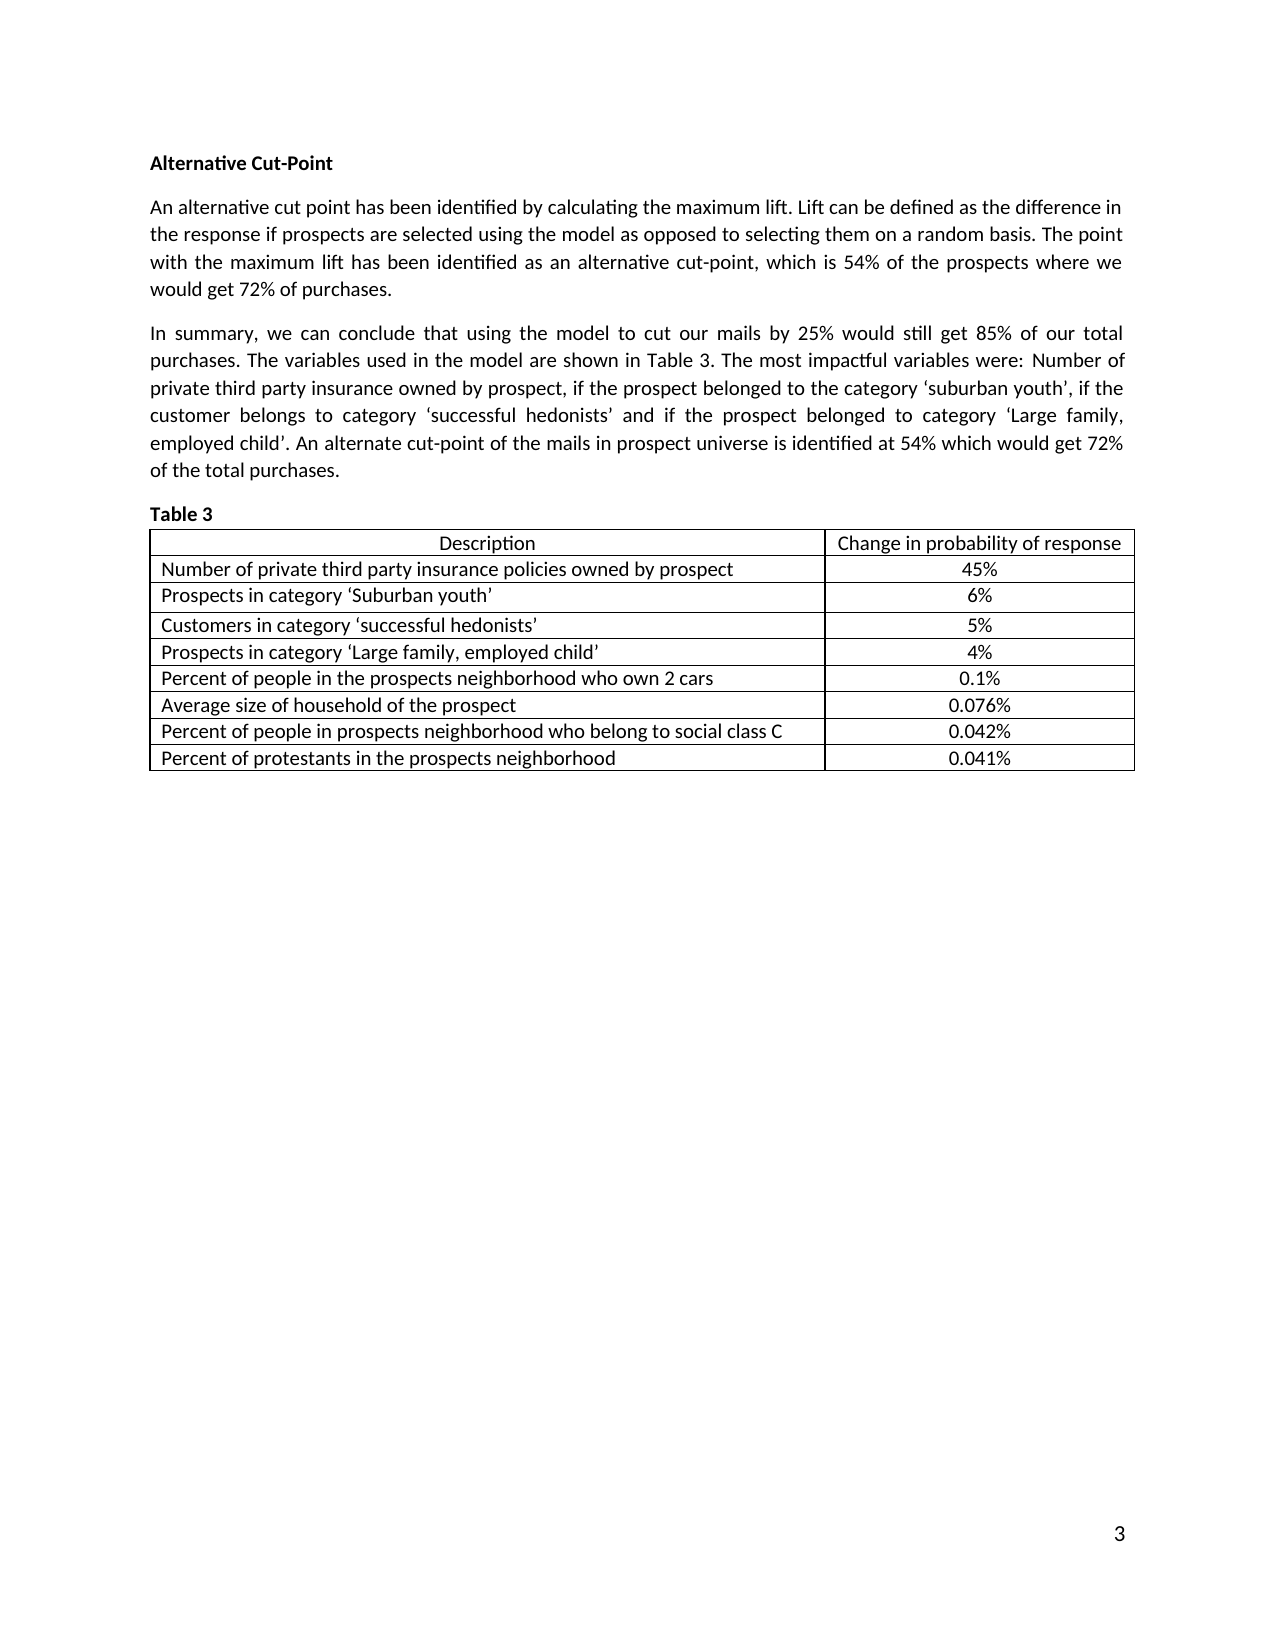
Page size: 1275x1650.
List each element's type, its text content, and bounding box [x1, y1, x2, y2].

text Table 3 [150, 501, 1125, 527]
table_cell Customers in category ‘successful hedonists’ [151, 613, 824, 638]
text Alternative Cut-Point [150, 150, 1125, 175]
table_cell 0.1% [826, 666, 1134, 691]
table_cell 45% [826, 556, 1134, 582]
table_cell Average size of household of the prospect [151, 692, 824, 717]
table_cell 0.041% [826, 745, 1134, 770]
table_cell Prospects in category ‘Large family, employed child’ [151, 639, 824, 664]
text In summary, we can conclude that using the model to cut our mails by 25% would still get 85% of our total purchases. The variables used in the model are shown in Table 3. The most impactful variables were: Number of private third party insurance owned by prospect, if the prospect belonged to the category ‘suburban youth’, if the customer belongs to category ‘successful hedonists’ and if the prospect belonged to category ‘Large family, employed child’. An alternate cut-point of the mails in prospect universe is identified at 54% which would get 72% of the total purchases. [150, 320, 1125, 483]
table_cell Percent of people in prospects neighborhood who belong to social class C [151, 719, 824, 744]
table_cell 0.042% [826, 719, 1134, 744]
table_header Change in probability of response [826, 530, 1134, 555]
table_cell Percent of protestants in the prospects neighborhood [151, 745, 824, 770]
table_cell 5% [826, 613, 1134, 638]
table_cell 4% [826, 639, 1134, 664]
table_cell Percent of people in the prospects neighborhood who own 2 cars [151, 666, 824, 691]
table_header Description [151, 530, 824, 555]
table_cell 6% [826, 583, 1134, 612]
text An alternative cut point has been identified by calculating the maximum lift. Lift can be defined as the difference in the response if prospects are selected using the model as opposed to selecting them on a random basis. The point with the maximum lift has been identified as an alternative cut-point, which is 54% of the prospects where we would get 72% of purchases. [150, 194, 1125, 302]
table_cell Number of private third party insurance policies owned by prospect [151, 556, 824, 582]
table_cell Prospects in category ‘Suburban youth’ [151, 583, 824, 612]
table_cell 0.076% [826, 692, 1134, 717]
